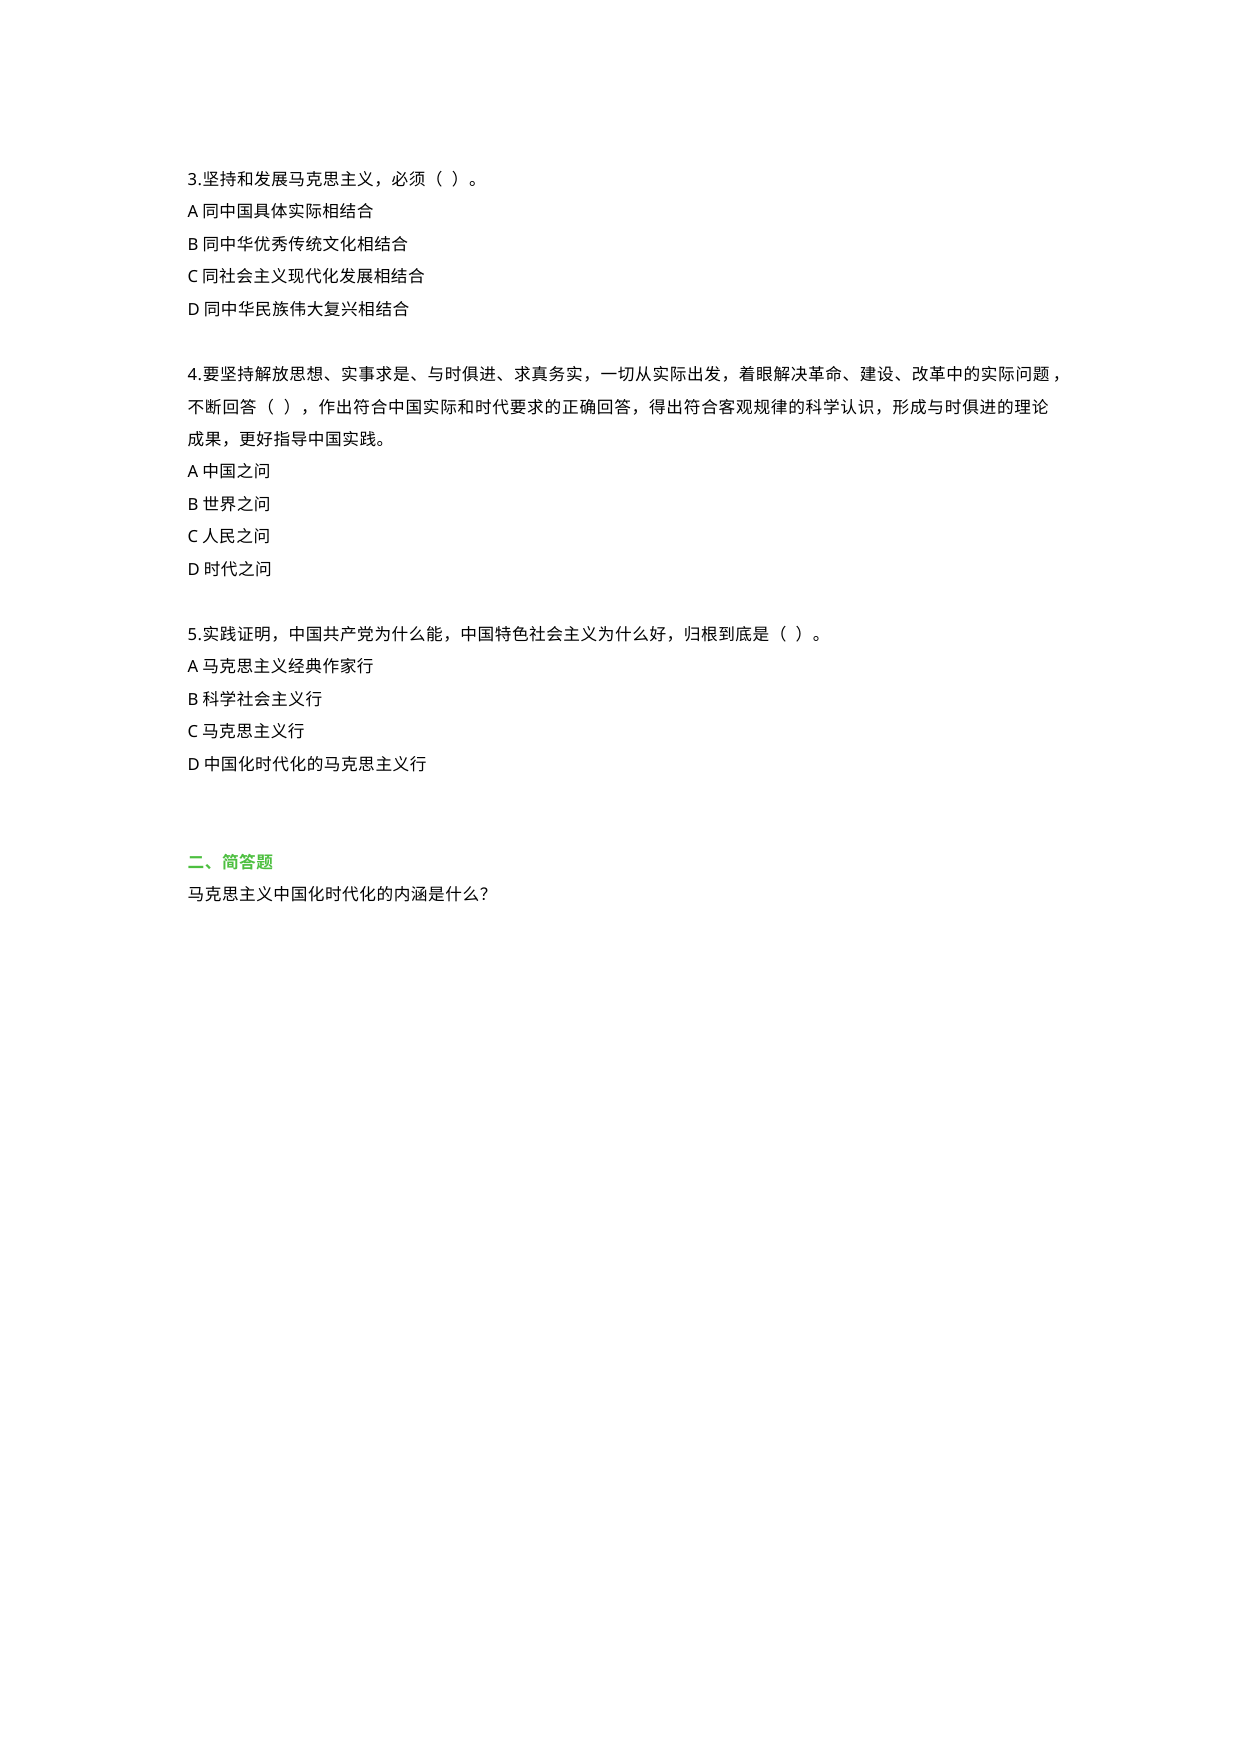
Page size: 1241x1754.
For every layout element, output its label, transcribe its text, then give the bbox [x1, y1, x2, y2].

text D中国化时代化的马克思主义行 [187, 747, 1053, 779]
text A中国之问 [187, 454, 1053, 487]
text 4.要坚持解放思想、实事求是、与时俱进、求真务实，一切从实际出发，着眼解决革命、建设、改革中的实际问题，不断回答（ ），作出符合中国实际和时代要求的正确回答，得出符合客观规律的科学认识，形成与时俱进的理论成果，更好指导中国实践。 [187, 377, 1053, 454]
text C同社会主义现代化发展相结合 [187, 259, 1053, 292]
text 5.实践证明，中国共产党为什么能，中国特色社会主义为什么好，归根到底是（ ）。 [187, 617, 1053, 649]
text 二、简答题 [187, 844, 1053, 877]
text D时代之问 [187, 552, 1053, 584]
text B科学社会主义行 [187, 682, 1053, 714]
text 马克思主义中国化时代化的内涵是什么？ [187, 877, 1053, 909]
text A马克思主义经典作家行 [187, 649, 1053, 682]
text D同中华民族伟大复兴相结合 [187, 292, 1053, 324]
text 4.要坚持解放思想、实事求是、与时俱进、求真务实，一切从实际出发，着眼解决革命、建设、改革中的实际问题，不断回答（ ），作出符合中国实际和时代要求的正确回答，得出符合客观规律的科学认识，形成与时俱进的理论成果，更好指导中国实践。 [187, 357, 1053, 376]
text A同中国具体实际相结合 [187, 194, 1053, 227]
text C人民之问 [187, 519, 1053, 552]
text B世界之问 [187, 487, 1053, 519]
text B同中华优秀传统文化相结合 [187, 227, 1053, 259]
text C马克思主义行 [187, 714, 1053, 747]
text 3.坚持和发展马克思主义，必须（ ）。 [187, 162, 1053, 194]
